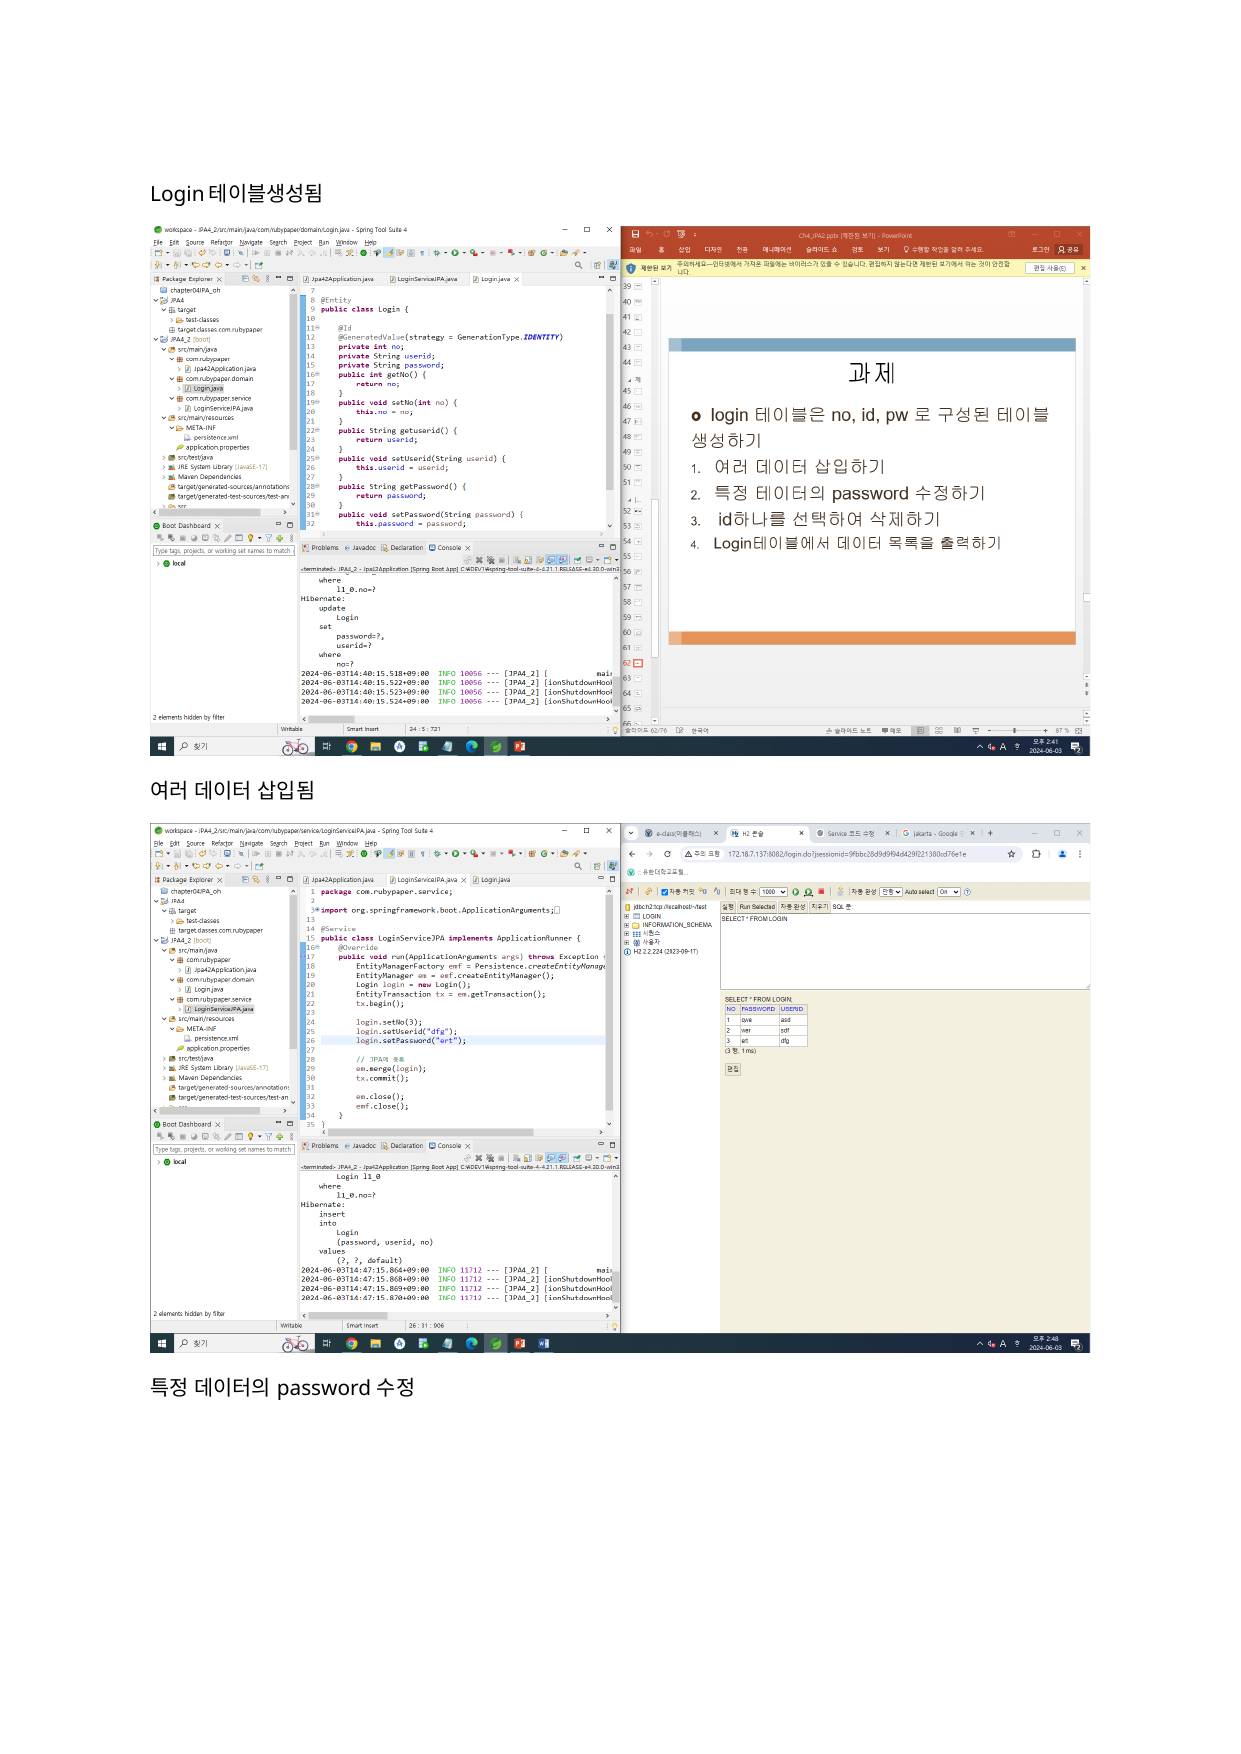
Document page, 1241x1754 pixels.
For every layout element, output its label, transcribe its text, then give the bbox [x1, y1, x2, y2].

text 여러 데이터 삽입됨 [150, 774, 1090, 804]
text Login테이블생성됨 [150, 177, 1090, 207]
picture [150, 823, 1091, 1353]
picture [150, 226, 1091, 756]
text 특정 데이터의 password 수정 [150, 1371, 1090, 1402]
